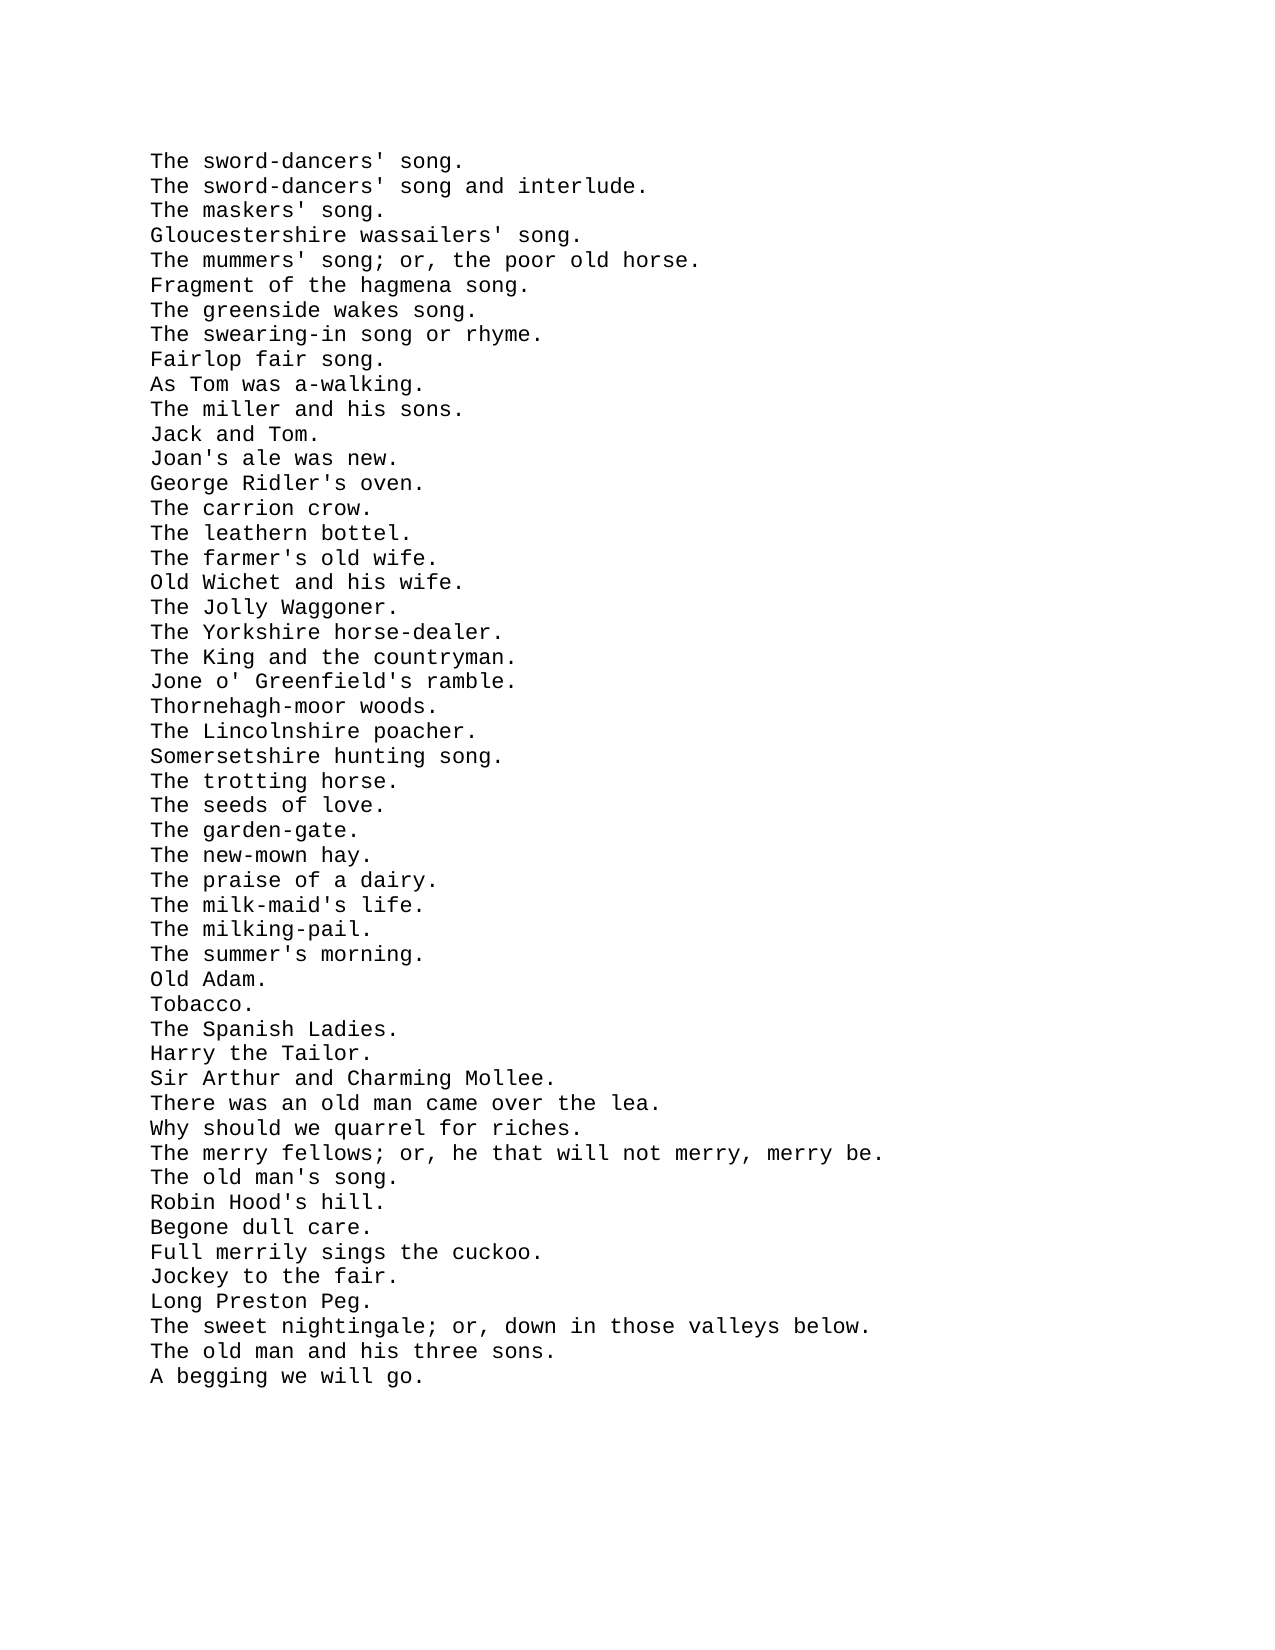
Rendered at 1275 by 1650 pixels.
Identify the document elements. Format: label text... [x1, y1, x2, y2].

text Old Wichet and his wife. [150, 571, 1125, 596]
text The Yorkshire horse-dealer. [150, 621, 1125, 646]
text The new-mown hay. [150, 844, 1125, 869]
text The greenside wakes song. [150, 299, 1125, 323]
text A begging we will go. [150, 1365, 1125, 1389]
text The merry fellows; or, he that will not merry, merry be. [150, 1142, 1125, 1166]
text The sword-dancers' song. [150, 150, 1125, 175]
text The seeds of love. [150, 794, 1125, 819]
text Harry the Tailor. [150, 1042, 1125, 1067]
text There was an old man came over the lea. [150, 1092, 1125, 1117]
text Robin Hood's hill. [150, 1191, 1125, 1216]
text The garden-gate. [150, 819, 1125, 844]
text The summer's morning. [150, 943, 1125, 968]
text The miller and his sons. [150, 398, 1125, 423]
text Full merrily sings the cuckoo. [150, 1241, 1125, 1266]
text Joan's ale was new. [150, 447, 1125, 472]
text Tobacco. [150, 993, 1125, 1018]
text Somersetshire hunting song. [150, 745, 1125, 770]
text The Spanish Ladies. [150, 1018, 1125, 1042]
text The leathern bottel. [150, 522, 1125, 547]
text The Jolly Waggoner. [150, 596, 1125, 621]
text The milking-pail. [150, 918, 1125, 943]
text The sword-dancers' song and interlude. [150, 175, 1125, 199]
text As Tom was a-walking. [150, 373, 1125, 398]
text Long Preston Peg. [150, 1290, 1125, 1315]
text The praise of a dairy. [150, 869, 1125, 894]
text Jockey to the fair. [150, 1266, 1125, 1290]
text Jone o' Greenfield's ramble. [150, 671, 1125, 695]
text Begone dull care. [150, 1216, 1125, 1241]
text George Ridler's oven. [150, 472, 1125, 497]
text The trotting horse. [150, 770, 1125, 794]
text Gloucestershire wassailers' song. [150, 224, 1125, 249]
text The old man and his three sons. [150, 1340, 1125, 1365]
text The milk-maid's life. [150, 894, 1125, 918]
text Sir Arthur and Charming Mollee. [150, 1067, 1125, 1092]
text Old Adam. [150, 968, 1125, 993]
text Why should we quarrel for riches. [150, 1117, 1125, 1142]
text The mummers' song; or, the poor old horse. [150, 249, 1125, 274]
text Fairlop fair song. [150, 348, 1125, 373]
text Jack and Tom. [150, 423, 1125, 447]
text The swearing-in song or rhyme. [150, 323, 1125, 348]
text The Lincolnshire poacher. [150, 720, 1125, 745]
text The maskers' song. [150, 199, 1125, 224]
text The farmer's old wife. [150, 547, 1125, 571]
text Fragment of the hagmena song. [150, 274, 1125, 299]
text Thornehagh-moor woods. [150, 695, 1125, 720]
text The old man's song. [150, 1166, 1125, 1191]
text The carrion crow. [150, 497, 1125, 522]
text The King and the countryman. [150, 646, 1125, 671]
text The sweet nightingale; or, down in those valleys below. [150, 1315, 1125, 1340]
